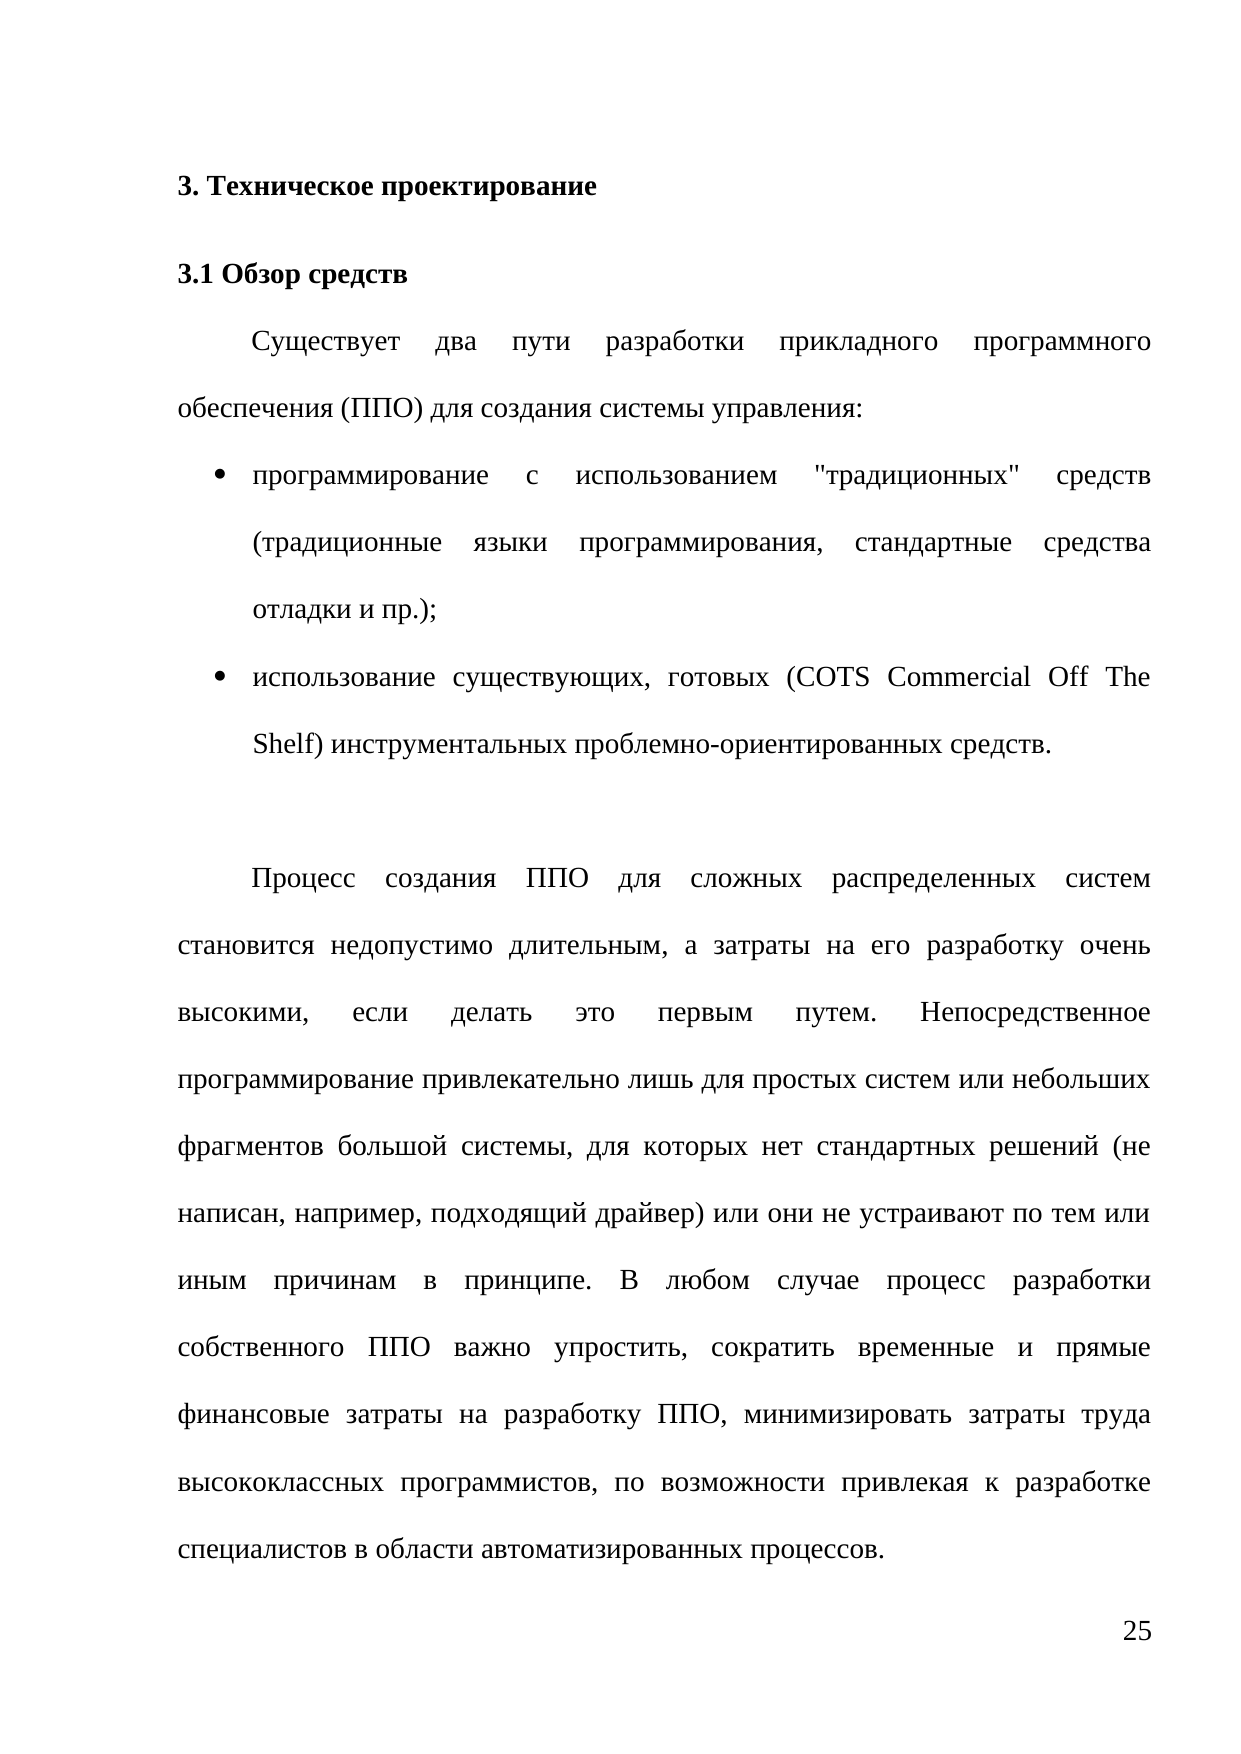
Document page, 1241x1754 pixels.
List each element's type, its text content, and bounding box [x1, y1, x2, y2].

list программирование с использованием "традиционных" средств (традиционные языки программирования, стандартные средства отладки и пр.); [215, 457, 1152, 625]
text Процесс создания ППО для сложных распределенных систем становится недопустимо длительным, а затраты на его разработку очень высокими, если делать это первым путем. Непосредственное программирование привлекательно лишь для простых систем или небольших фрагментов большой системы, для которых нет стандартных решений (не написан, например, подходящий драйвер) или они не устраивают по тем или иным причинам в принципе. В любом случае процесс разработки собственного ППО важно упростить, сократить временные и прямые финансовые затраты на разработку ППО, минимизировать затраты труда высококлассных программистов, по возможности привлекая к разработке специалистов в области автоматизированных процессов. [177, 860, 1152, 1564]
subtitle 3. Техническое проектирование [177, 168, 1152, 202]
subtitle 3.1 Обзор средств [177, 256, 1152, 289]
list использование существующих, готовых (COTS Commercial Off The Shelf) инструментальных проблемно-ориентированных средств. [215, 659, 1152, 759]
text Существует два пути разработки прикладного программного обеспечения (ППО) для создания системы управления: [177, 323, 1152, 424]
